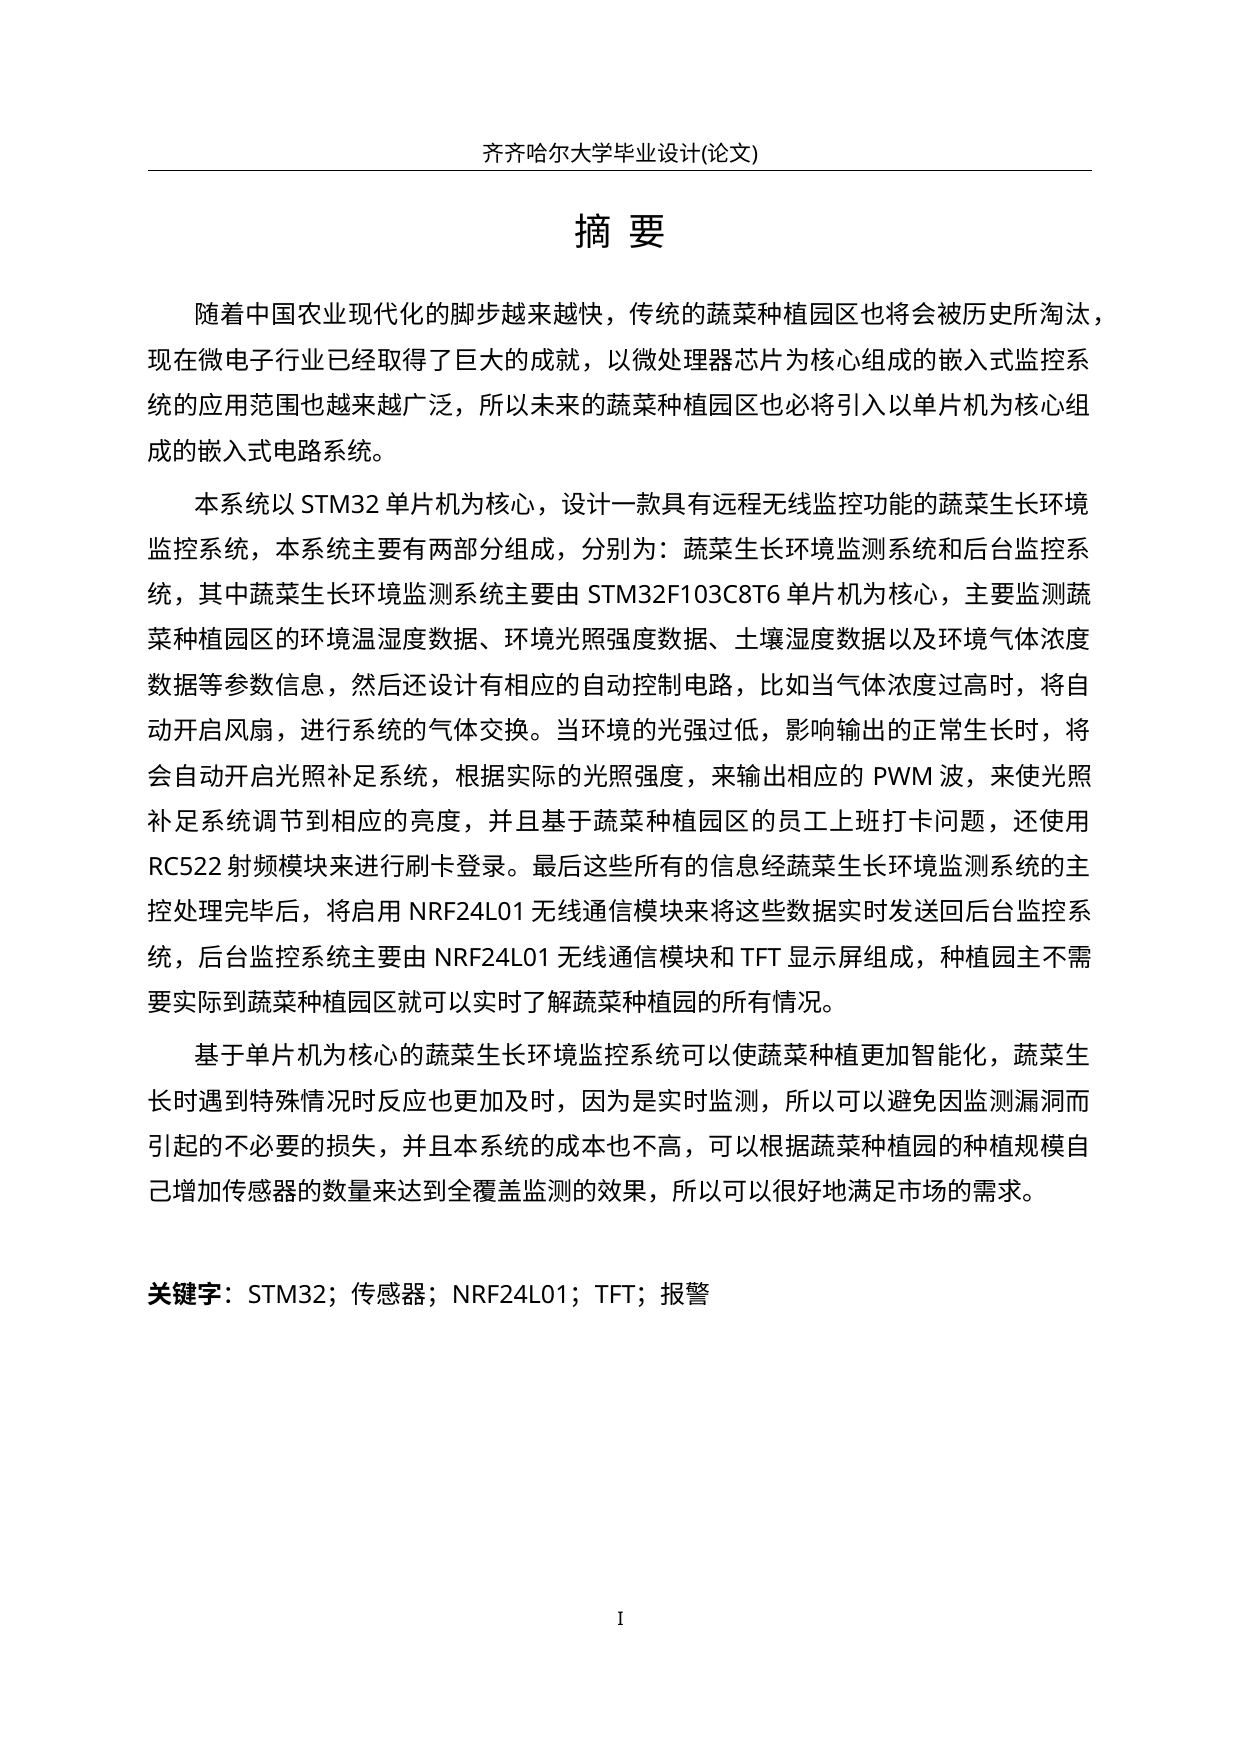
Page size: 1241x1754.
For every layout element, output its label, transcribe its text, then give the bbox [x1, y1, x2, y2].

text 基于单片机为核心的蔬菜生长环境监控系统可以使蔬菜种植更加智能化，蔬菜生长时遇到特殊情况时反应也更加及时，因为是实时监测，所以可以避免因监测漏洞而引起的不必要的损失，并且本系统的成本也不高，可以根据蔬菜种植园的种植规模自己增加传感器的数量来达到全覆盖监测的效果，所以可以很好地满足市场的需求。 [148, 1036, 1092, 1208]
text 关键字：STM32；传感器；NRF24L01；TFT；报警 [148, 1275, 1092, 1311]
text 随着中国农业现代化的脚步越来越快，传统的蔬菜种植园区也将会被历史所淘汰，现在微电子行业已经取得了巨大的成就，以微处理器芯片为核心组成的嵌入式监控系统的应用范围也越来越广泛，所以未来的蔬菜种植园区也必将引入以单片机为核心组成的嵌入式电路系统。 [148, 295, 1092, 467]
text 本系统以STM32单片机为核心，设计一款具有远程无线监控功能的蔬菜生长环境监控系统，本系统主要有两部分组成，分别为：蔬菜生长环境监测系统和后台监控系统，其中蔬菜生长环境监测系统主要由STM32F103C8T6单片机为核心，主要监测蔬菜种植园区的环境温湿度数据、环境光照强度数据、土壤湿度数据以及环境气体浓度数据等参数信息，然后还设计有相应的自动控制电路，比如当气体浓度过高时，将自动开启风扇，进行系统的气体交换。当环境的光强过低，影响输出的正常生长时，将会自动开启光照补足系统，根据实际的光照强度，来输出相应的PWM波，来使光照补足系统调节到相应的亮度，并且基于蔬菜种植园区的员工上班打卡问题，还使用RC522射频模块来进行刷卡登录。最后这些所有的信息经蔬菜生长环境监测系统的主控处理完毕后，将启用NRF24L01无线通信模块来将这些数据实时发送回后台监控系统，后台监控系统主要由NRF24L01无线通信模块和TFT显示屏组成，种植园主不需要实际到蔬菜种植园区就可以实时了解蔬菜种植园的所有情况。 [148, 484, 1092, 1019]
subtitle 摘 要 [148, 202, 1092, 256]
